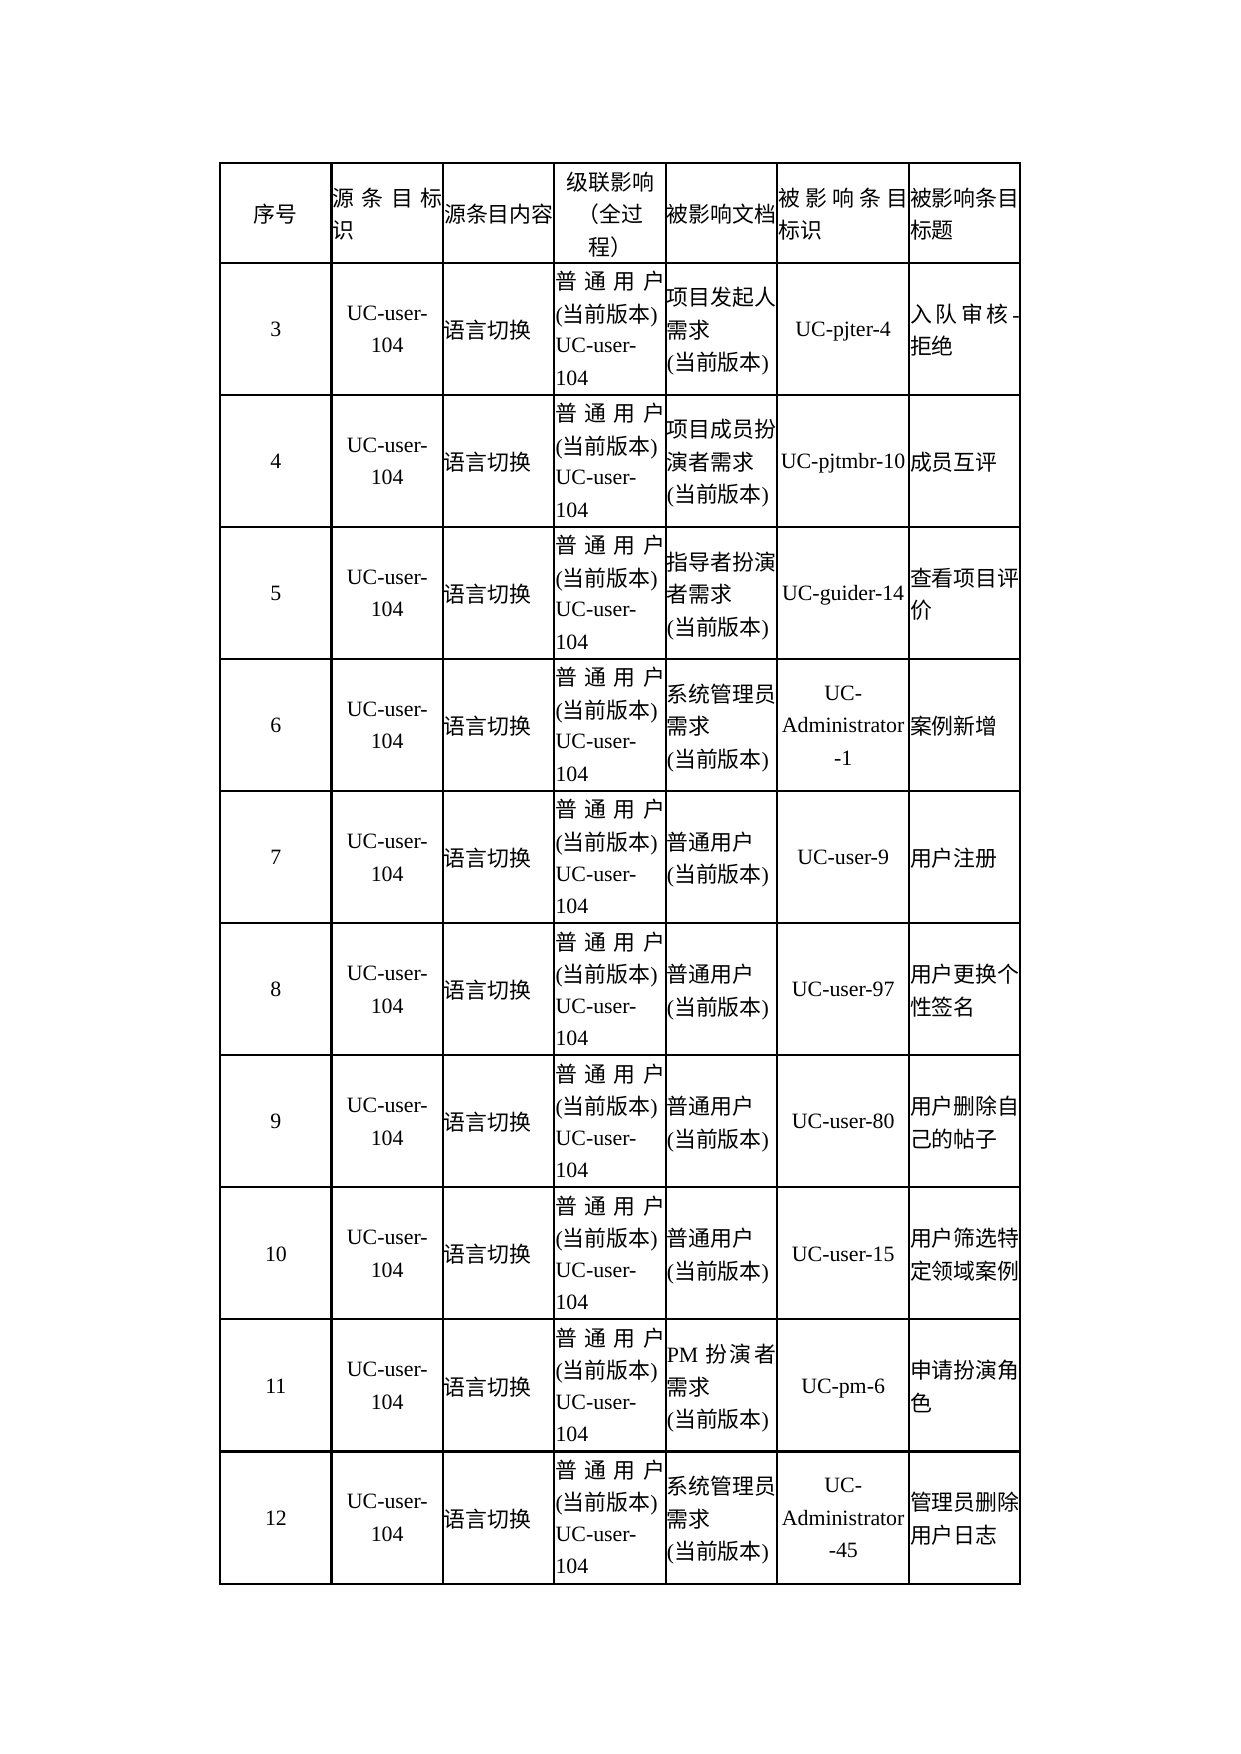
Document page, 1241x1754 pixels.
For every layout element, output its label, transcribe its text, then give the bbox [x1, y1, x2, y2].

table_cell 8 [221, 924, 330, 1054]
table_header 被影响条目标识 [778, 164, 908, 262]
table_cell 普通用户 (当前版本) [667, 1056, 776, 1186]
table_cell 项目成员扮演者需求 (当前版本) [667, 396, 776, 526]
table_cell 10 [221, 1188, 330, 1318]
table_cell 4 [221, 396, 330, 526]
table_cell 入队审核-拒绝 [910, 264, 1019, 394]
table_cell 普通用户(当前版本) UC-user-104 [555, 1320, 665, 1450]
table_cell 普通用户(当前版本) UC-user-104 [555, 264, 665, 394]
table_cell 语言切换 [444, 792, 553, 922]
table_cell 7 [221, 792, 330, 922]
table_cell 语言切换 [444, 1453, 553, 1582]
table_cell UC-user-9 [778, 792, 908, 922]
table_cell 9 [221, 1056, 330, 1186]
table_cell 语言切换 [444, 1320, 553, 1450]
table_cell 项目发起人需求 (当前版本) [667, 264, 776, 394]
table_cell 3 [221, 264, 330, 394]
table_cell UC-Administrator-1 [778, 660, 908, 790]
table_cell 案例新增 [910, 660, 1019, 790]
table_cell 普通用户(当前版本) UC-user-104 [555, 792, 665, 922]
table_header 序号 [221, 164, 330, 262]
table_cell UC-pjter-4 [778, 264, 908, 394]
table_cell UC-guider-14 [778, 528, 908, 658]
table_cell UC-user-97 [778, 924, 908, 1054]
table_cell UC-user-104 [333, 396, 442, 526]
table_cell 普通用户(当前版本) UC-user-104 [555, 1188, 665, 1318]
table_cell 用户删除自己的帖子 [910, 1056, 1019, 1186]
table_cell PM扮演者需求 (当前版本) [667, 1320, 776, 1450]
table_cell 指导者扮演者需求 (当前版本) [667, 528, 776, 658]
table_cell 5 [221, 528, 330, 658]
table_cell 普通用户(当前版本) UC-user-104 [555, 396, 665, 526]
table_header 源条目标识 [333, 164, 442, 262]
table_cell 普通用户 (当前版本) [667, 792, 776, 922]
table_cell 语言切换 [444, 660, 553, 790]
table_cell UC-pm-6 [778, 1320, 908, 1450]
table_cell 查看项目评价 [910, 528, 1019, 658]
table_cell 普通用户 (当前版本) [667, 924, 776, 1054]
table_cell UC-user-104 [333, 924, 442, 1054]
table_cell 语言切换 [444, 1056, 553, 1186]
table_cell UC-user-104 [333, 528, 442, 658]
table_cell 普通用户(当前版本) UC-user-104 [555, 924, 665, 1054]
table_cell 11 [221, 1320, 330, 1450]
table_cell UC-user-104 [333, 1320, 442, 1450]
table_cell 用户注册 [910, 792, 1019, 922]
table_cell 用户更换个性签名 [910, 924, 1019, 1054]
table_cell 普通用户(当前版本) UC-user-104 [555, 1056, 665, 1186]
table_cell 管理员删除用户日志 [910, 1453, 1019, 1582]
table_cell 成员互评 [910, 396, 1019, 526]
table_cell 普通用户(当前版本) UC-user-104 [555, 528, 665, 658]
table_cell UC-pjtmbr-10 [778, 396, 908, 526]
table_cell 语言切换 [444, 528, 553, 658]
table_cell UC-user-15 [778, 1188, 908, 1318]
table_cell UC-user-80 [778, 1056, 908, 1186]
table_header 级联影响（全过程） [555, 164, 665, 262]
table_cell 12 [221, 1453, 330, 1582]
table_cell UC-Administrator-45 [778, 1453, 908, 1582]
table_cell UC-user-104 [333, 264, 442, 394]
table_cell UC-user-104 [333, 660, 442, 790]
table_cell 普通用户(当前版本) UC-user-104 [555, 660, 665, 790]
table_cell 6 [221, 660, 330, 790]
table_cell 系统管理员需求 (当前版本) [667, 1453, 776, 1582]
table_header 被影响条目标题 [910, 164, 1019, 262]
table_cell UC-user-104 [333, 792, 442, 922]
table_cell 语言切换 [444, 264, 553, 394]
table_cell 用户筛选特定领域案例 [910, 1188, 1019, 1318]
table_header 源条目内容 [444, 164, 553, 262]
table_cell 语言切换 [444, 1188, 553, 1318]
table_header 被影响文档 [667, 164, 776, 262]
table_cell 语言切换 [444, 924, 553, 1054]
table_cell 普通用户 (当前版本) [667, 1188, 776, 1318]
table_cell 普通用户(当前版本) UC-user-104 [555, 1453, 665, 1582]
table_cell UC-user-104 [333, 1453, 442, 1582]
table_cell 语言切换 [444, 396, 553, 526]
table_cell 系统管理员需求 (当前版本) [667, 660, 776, 790]
table_cell UC-user-104 [333, 1188, 442, 1318]
table_cell 申请扮演角色 [910, 1320, 1019, 1450]
table_cell UC-user-104 [333, 1056, 442, 1186]
